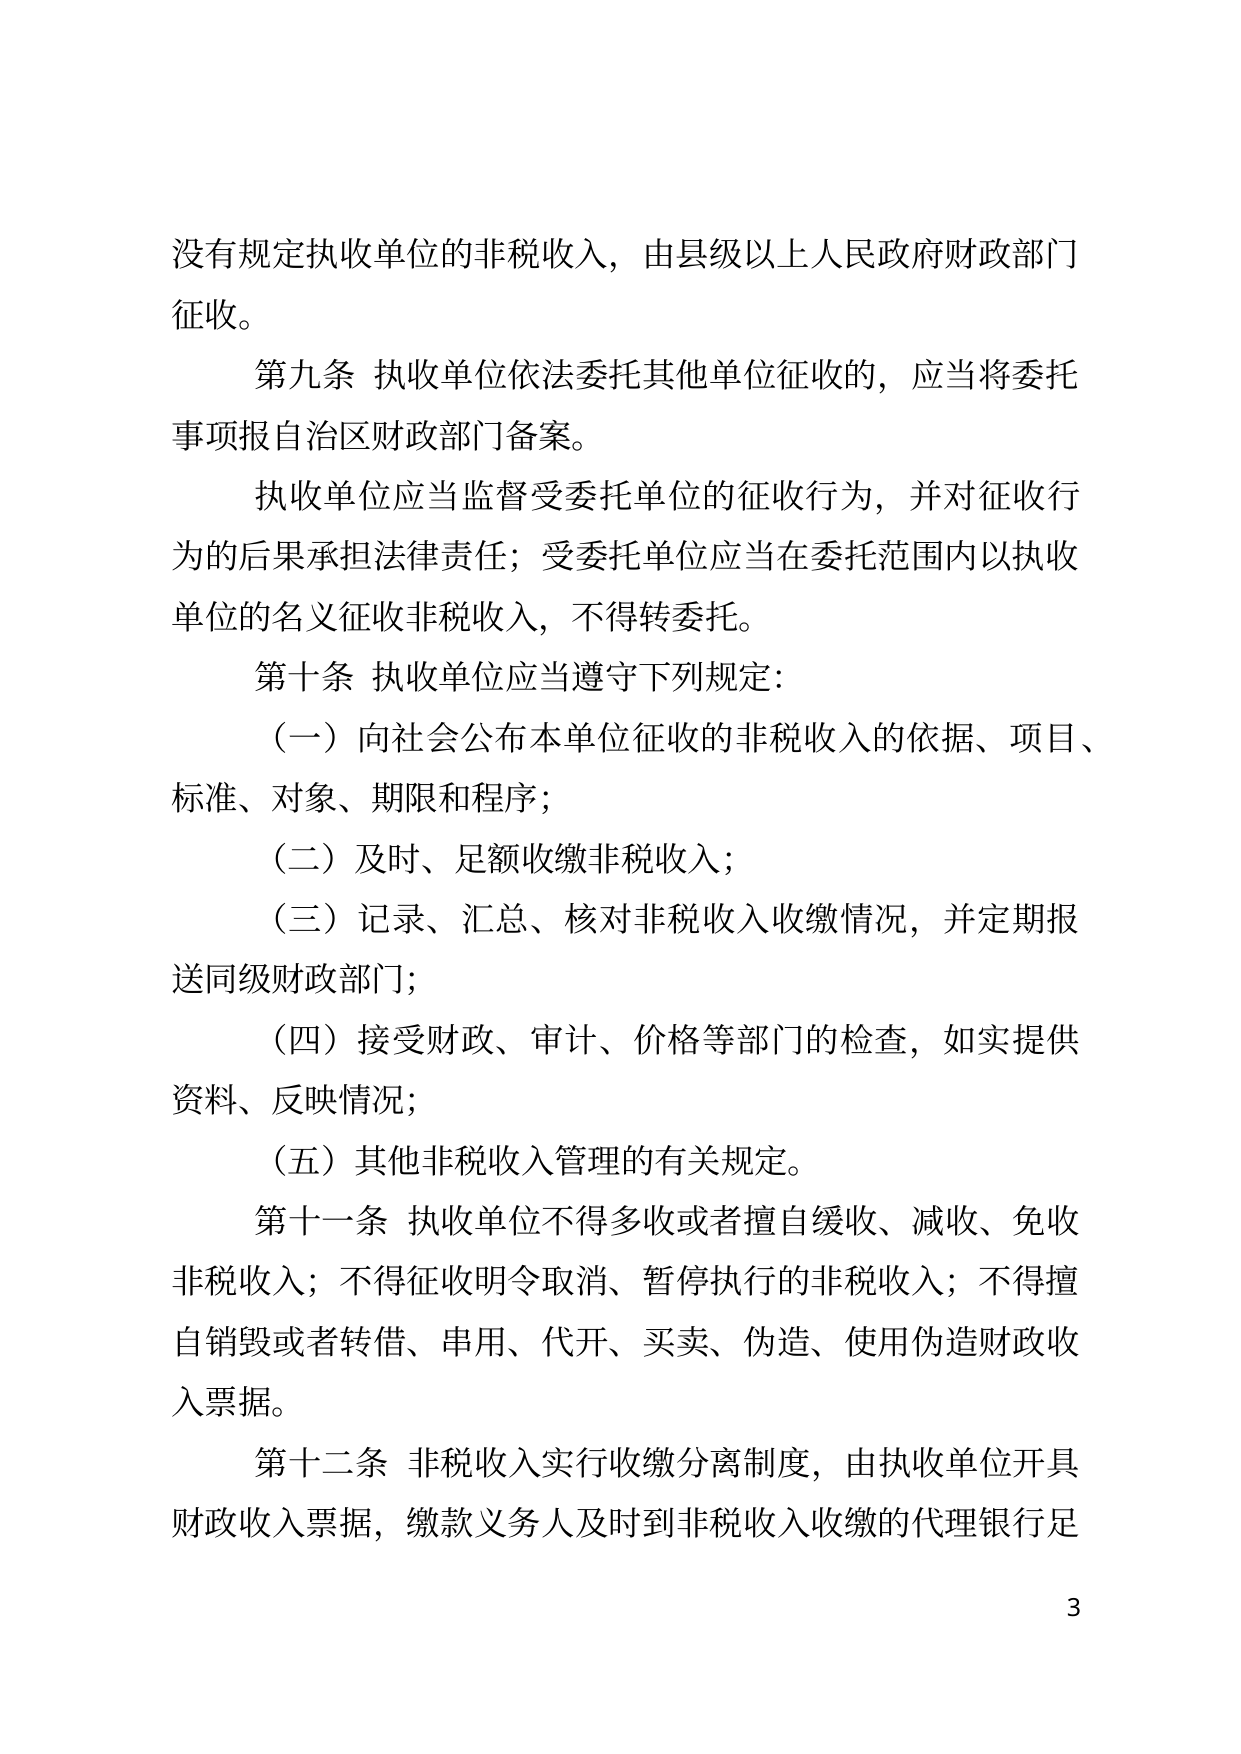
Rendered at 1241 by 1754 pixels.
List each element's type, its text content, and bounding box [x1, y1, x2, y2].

text （五）其他非税收入管理的有关规定。 [171, 1125, 1081, 1185]
text 第十一条 执收单位不得多收或者擅自缓收、减收、免收非税收入；不得征收明令取消、暂停执行的非税收入；不得擅自销毁或者转借、串用、代开、买卖、伪造、使用伪造财政收入票据。 [171, 1185, 1081, 1427]
text （三）记录、汇总、核对非税收入收缴情况，并定期报送同级财政部门； [171, 883, 1081, 1004]
text （二）及时、足额收缴非税收入； [171, 823, 1081, 883]
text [171, 218, 1081, 339]
text 执收单位应当监督受委托单位的征收行为，并对征收行为的后果承担法律责任；受委托单位应当在委托范围内以执收单位的名义征收非税收入，不得转委托。 [171, 460, 1081, 641]
text （四）接受财政、审计、价格等部门的检查，如实提供资料、反映情况； [171, 1004, 1081, 1125]
text 第十条 执收单位应当遵守下列规定： [171, 641, 1081, 702]
text （一）向社会公布本单位征收的非税收入的依据、项目、标准、对象、期限和程序； [171, 702, 1081, 823]
text 第九条 执收单位依法委托其他单位征收的，应当将委托事项报自治区财政部门备案。 [171, 339, 1081, 460]
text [171, 1427, 1081, 1548]
